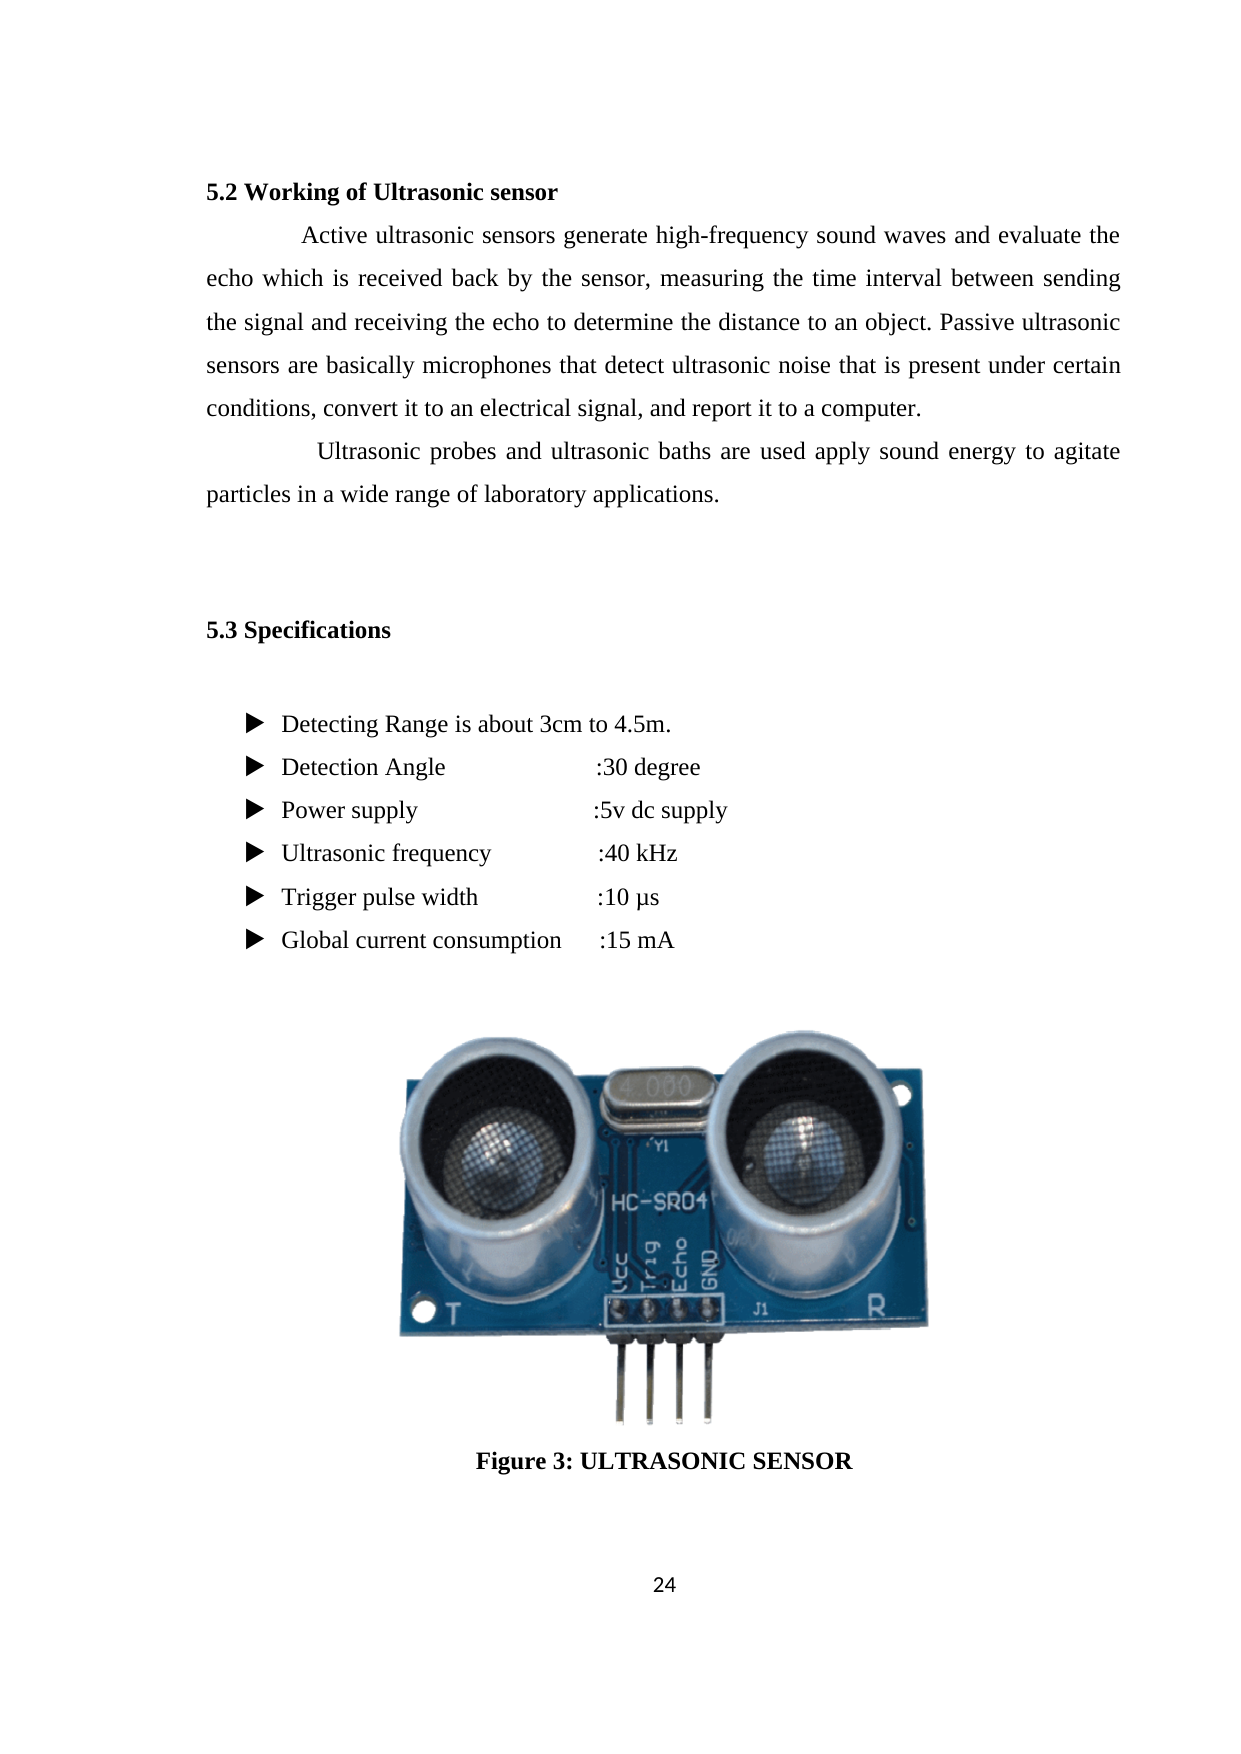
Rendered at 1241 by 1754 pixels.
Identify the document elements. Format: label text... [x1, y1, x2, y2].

list Detection Angle :30 degree [244, 752, 1122, 781]
list Ultrasonic frequency :40 kHz [244, 838, 1122, 867]
text Active ultrasonic sensors generate high-frequency sound waves and evaluate the echo which is received back by the sensor, measuring the time interval between sending the signal and receiving the echo to determine the distance to an object. Passive ultrasonic sensors are basically microphones that detect ultrasonic noise that is present under certain conditions, convert it to an electrical signal, and report it to a computer. [206, 220, 1122, 422]
list Global current consumption :15 mA [244, 925, 1122, 953]
text 5.2 Working of Ultrasonic sensor [206, 177, 1122, 206]
picture [388, 1011, 941, 1432]
text Figure 3: ULTRASONIC SENSOR [206, 1446, 1122, 1474]
list Detecting Range is about 3cm to 4.5m. [244, 709, 1122, 738]
text 5.3 Specifications [206, 616, 1122, 644]
list Power supply :5v dc supply [244, 795, 1122, 824]
list Trigger pulse width :10 µs [244, 882, 1122, 910]
text Ultrasonic probes and ultrasonic baths are used apply sound energy to agitate particles in a wide range of laboratory applications. [206, 436, 1122, 508]
